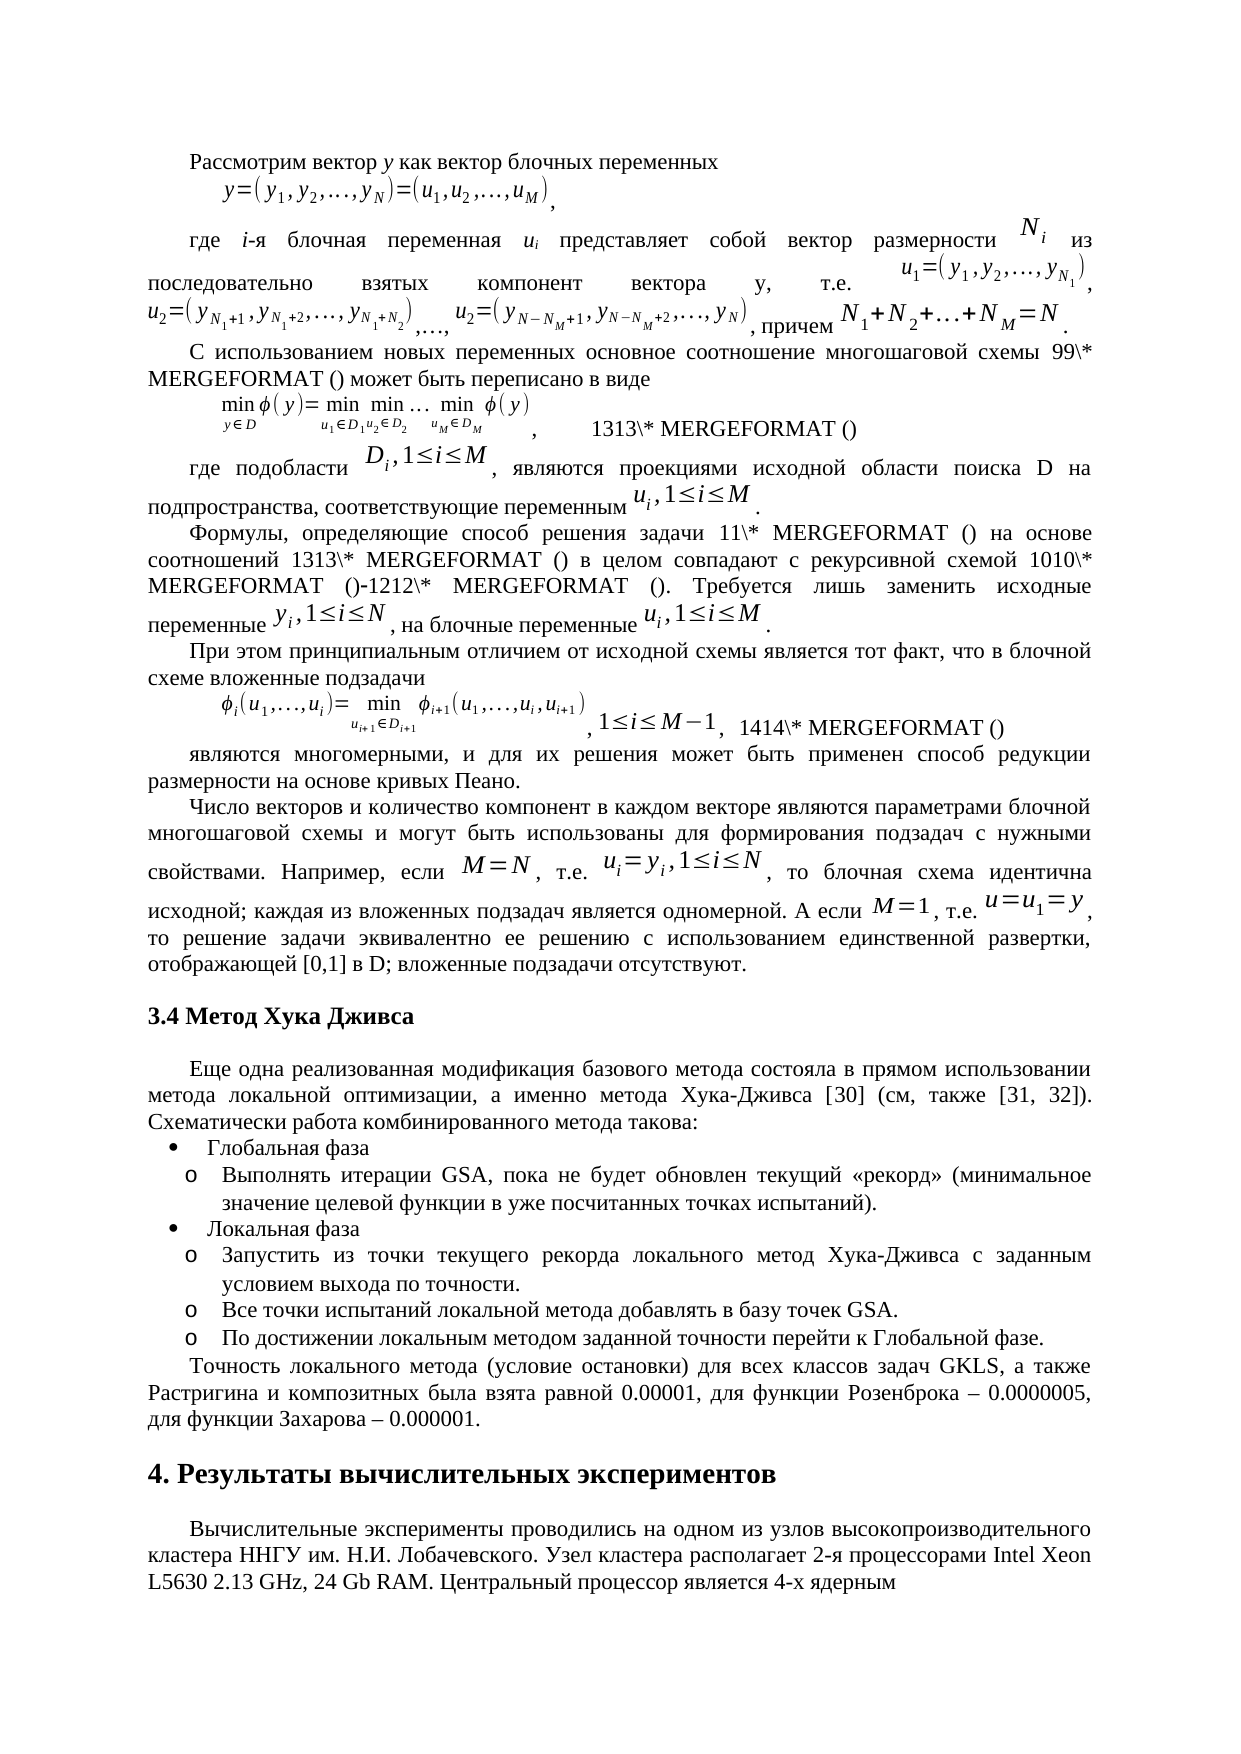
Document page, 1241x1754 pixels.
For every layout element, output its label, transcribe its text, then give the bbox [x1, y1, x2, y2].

text где подобласти , являются проекциями исходной области поиска D на подпространства, соответствующие переменным . [148, 441, 1092, 519]
list Локальная фаза [169, 1215, 1092, 1242]
subtitle 4. Результаты вычислительных экспериментов [148, 1457, 1092, 1490]
subtitle 3.4 Метод Хука Дживса [148, 1001, 1092, 1030]
list Запустить из точки текущего рекорда локального метод Хука-Дживса с заданным условием выхода по точности. [184, 1242, 1092, 1296]
text При этом принципиальным отличием от исходной схемы является тот факт, что в блочной схеме вложенные подзадачи [148, 637, 1092, 690]
list Глобальная фаза [169, 1134, 1092, 1161]
text , [148, 391, 1092, 441]
text Рассмотрим вектор y как вектор блочных переменных [148, 148, 1092, 174]
list Выполнять итерации GSA, пока не будет обновлен текущий «рекорд» (минимальное значение целевой функции в уже посчитанных точках испытаний). [184, 1161, 1092, 1215]
text где i-я блочная переменная ui представляет собой вектор размерности из последовательно взятых компонент вектора y, т.е. , ,…, , причем . [148, 213, 1092, 338]
text являются многомерными, и для их решения может быть применен способ редукции размерности на основе кривых Пеано. [148, 740, 1092, 793]
text , , [148, 690, 1092, 740]
list Все точки испытаний локальной метода добавлять в базу точек GSA. [184, 1296, 1092, 1324]
text Число векторов и количество компонент в каждом векторе являются параметрами блочной многошаговой схемы и могут быть использованы для формирования подзадач с нужными свойствами. Например, если , т.е. , то блочная схема идентична исходной; каждая из вложенных подзадач является одномерной. А если , т.е. , то решение задачи эквивалентно ее решению с использованием единственной развертки, отображающей [0,1] в D; вложенные подзадачи отсутствуют. [148, 793, 1092, 976]
list По достижении локальным методом заданной точности перейти к Глобальной фазе. [184, 1324, 1092, 1353]
text , [148, 174, 1092, 213]
